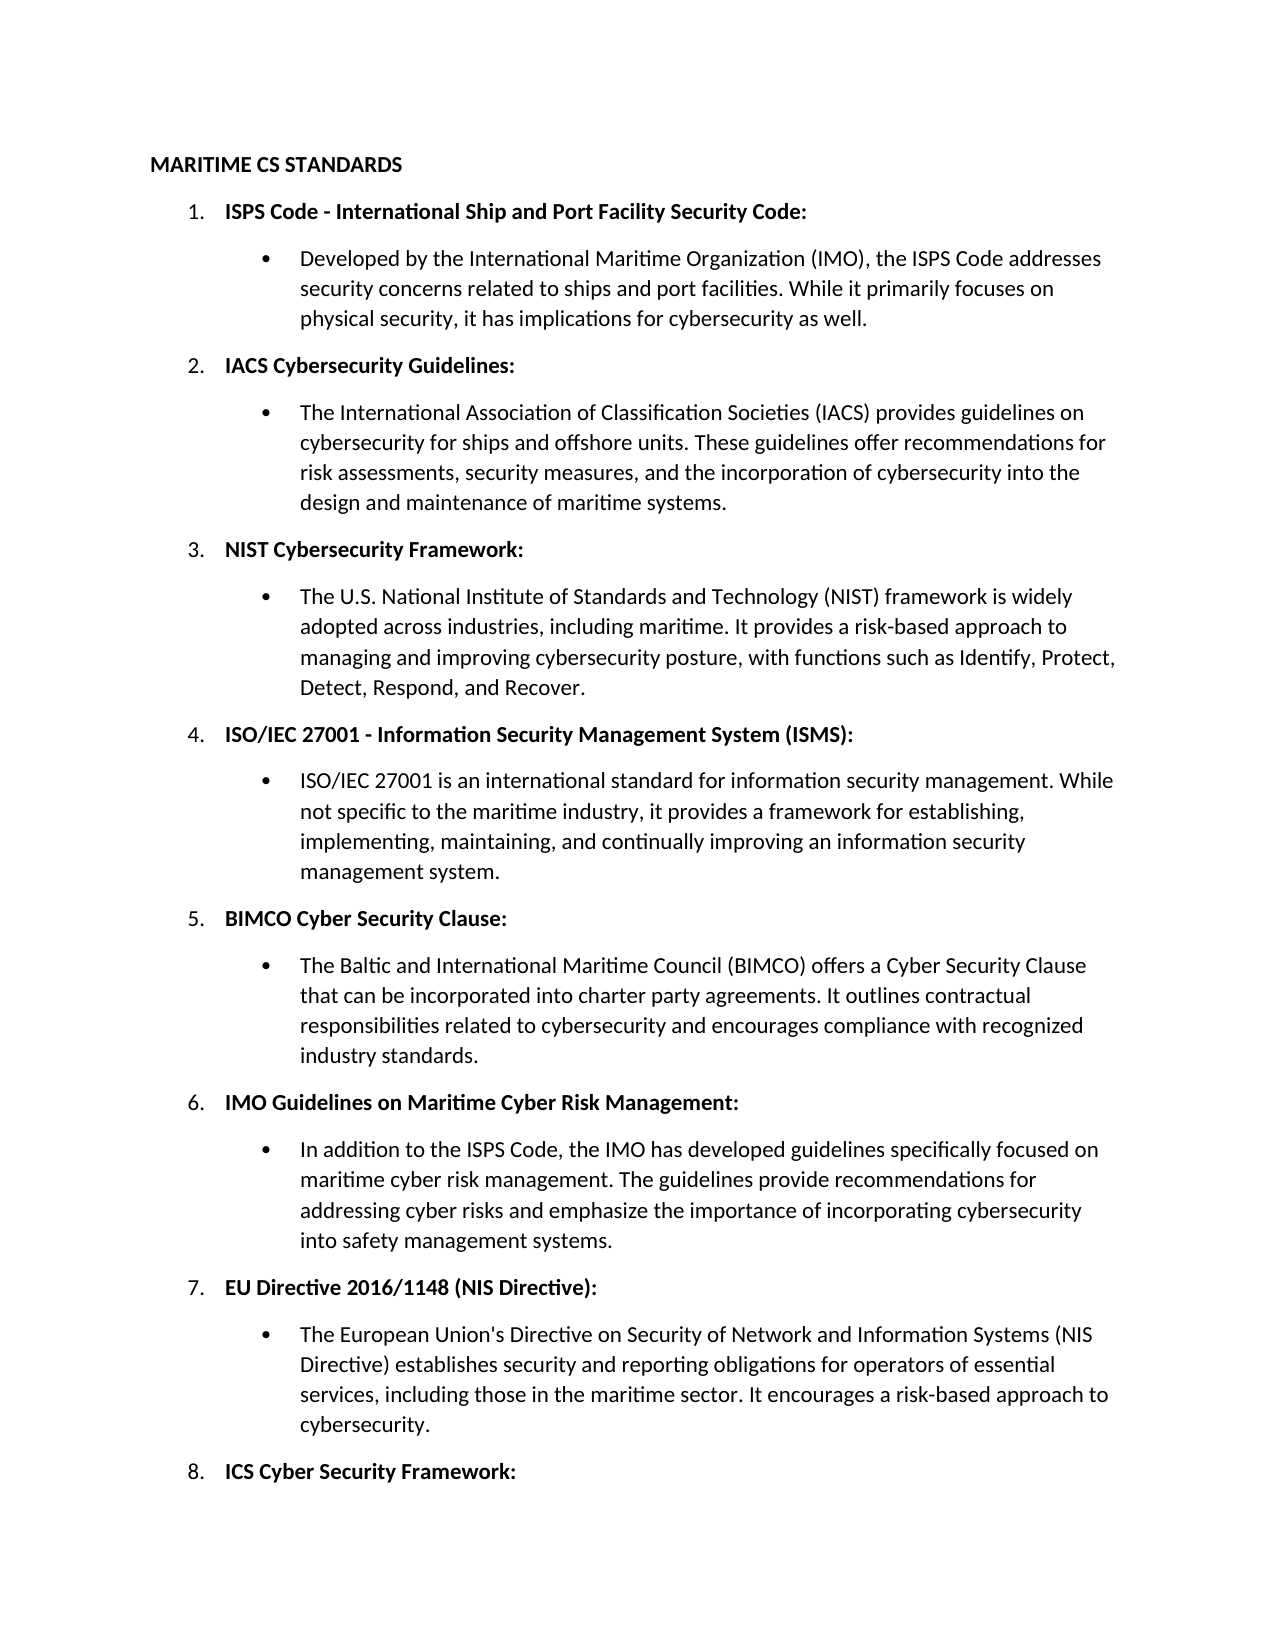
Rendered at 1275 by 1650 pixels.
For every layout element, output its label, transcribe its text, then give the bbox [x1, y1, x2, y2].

list ISPS Code - International Ship and Port Facility Security Code: [187, 197, 1125, 225]
list The U.S. National Institute of Standards and Technology (NIST) framework is widely adopted across industries, including maritime. It provides a risk-based approach to managing and improving cybersecurity posture, with functions such as Identify, Protect, Detect, Respond, and Recover. [262, 582, 1125, 701]
list ISO/IEC 27001 - Information Security Management System (ISMS): [187, 720, 1125, 748]
list EU Directive 2016/1148 (NIS Directive): [187, 1273, 1125, 1301]
list NIST Cybersecurity Framework: [187, 535, 1125, 563]
list IMO Guidelines on Maritime Cyber Risk Management: [187, 1088, 1125, 1117]
list ICS Cyber Security Framework: [187, 1457, 1125, 1485]
list The European Union's Directive on Security of Network and Information Systems (NIS Directive) establishes security and reporting obligations for operators of essential services, including those in the maritime sector. It encourages a risk-based approach to cybersecurity. [262, 1320, 1125, 1438]
list The Baltic and International Maritime Council (BIMCO) offers a Cyber Security Clause that can be incorporated into charter party agreements. It outlines contractual responsibilities related to cybersecurity and encourages compliance with recognized industry standards. [262, 951, 1125, 1070]
list ISO/IEC 27001 is an international standard for information security management. While not specific to the maritime industry, it provides a framework for establishing, implementing, maintaining, and continually improving an information security management system. [262, 767, 1125, 885]
list BIMCO Cyber Security Clause: [187, 904, 1125, 932]
list Developed by the International Maritime Organization (IMO), the ISPS Code addresses security concerns related to ships and port facilities. While it primarily focuses on physical security, it has implications for cybersecurity as well. [262, 244, 1125, 332]
list In addition to the ISPS Code, the IMO has developed guidelines specifically focused on maritime cyber risk management. The guidelines provide recommendations for addressing cyber risks and emphasize the importance of incorporating cybersecurity into safety management systems. [262, 1135, 1125, 1254]
list The International Association of Classification Societies (IACS) provides guidelines on cybersecurity for ships and offshore units. These guidelines offer recommendations for risk assessments, security measures, and the incorporation of cybersecurity into the design and maintenance of maritime systems. [262, 398, 1125, 517]
list IACS Cybersecurity Guidelines: [187, 351, 1125, 379]
text MARITIME CS STANDARDS [150, 150, 1125, 178]
